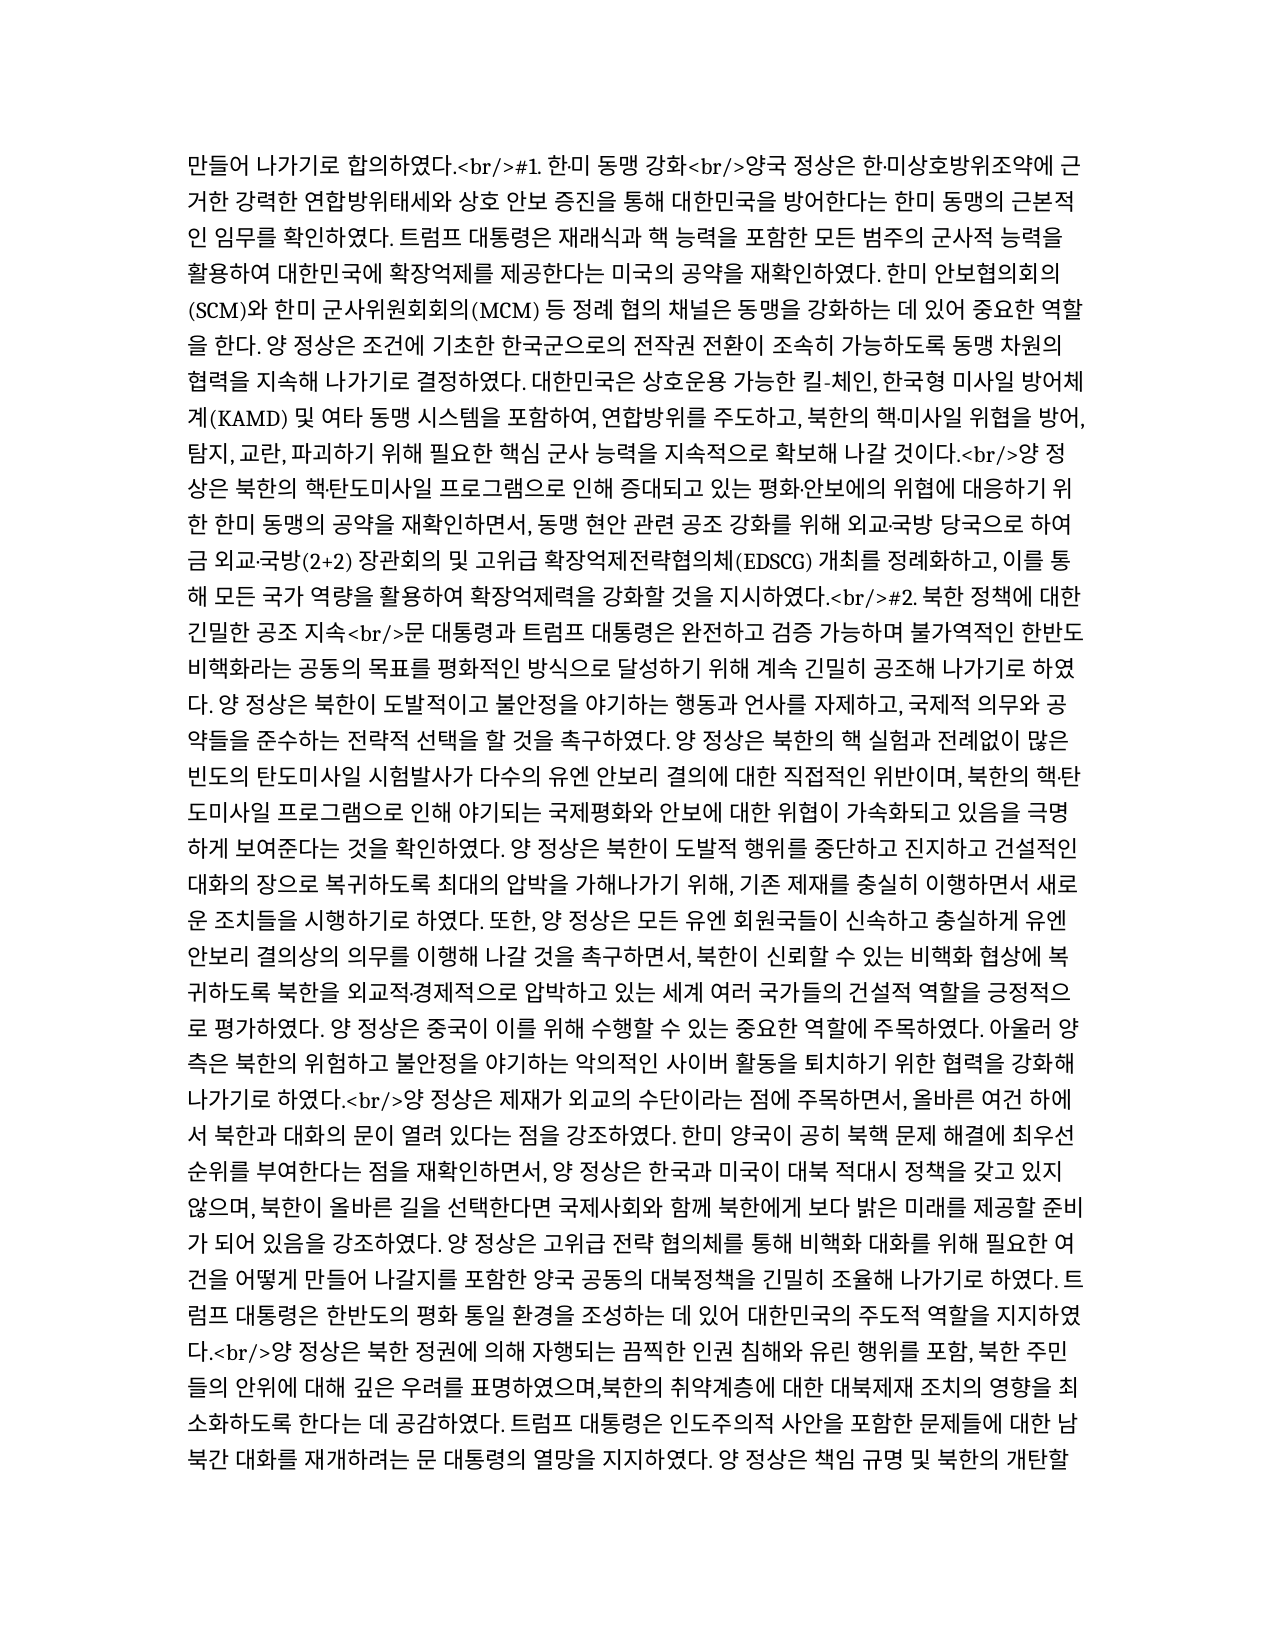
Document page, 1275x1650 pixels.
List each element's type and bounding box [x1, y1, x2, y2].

text [187, 150, 1087, 1475]
